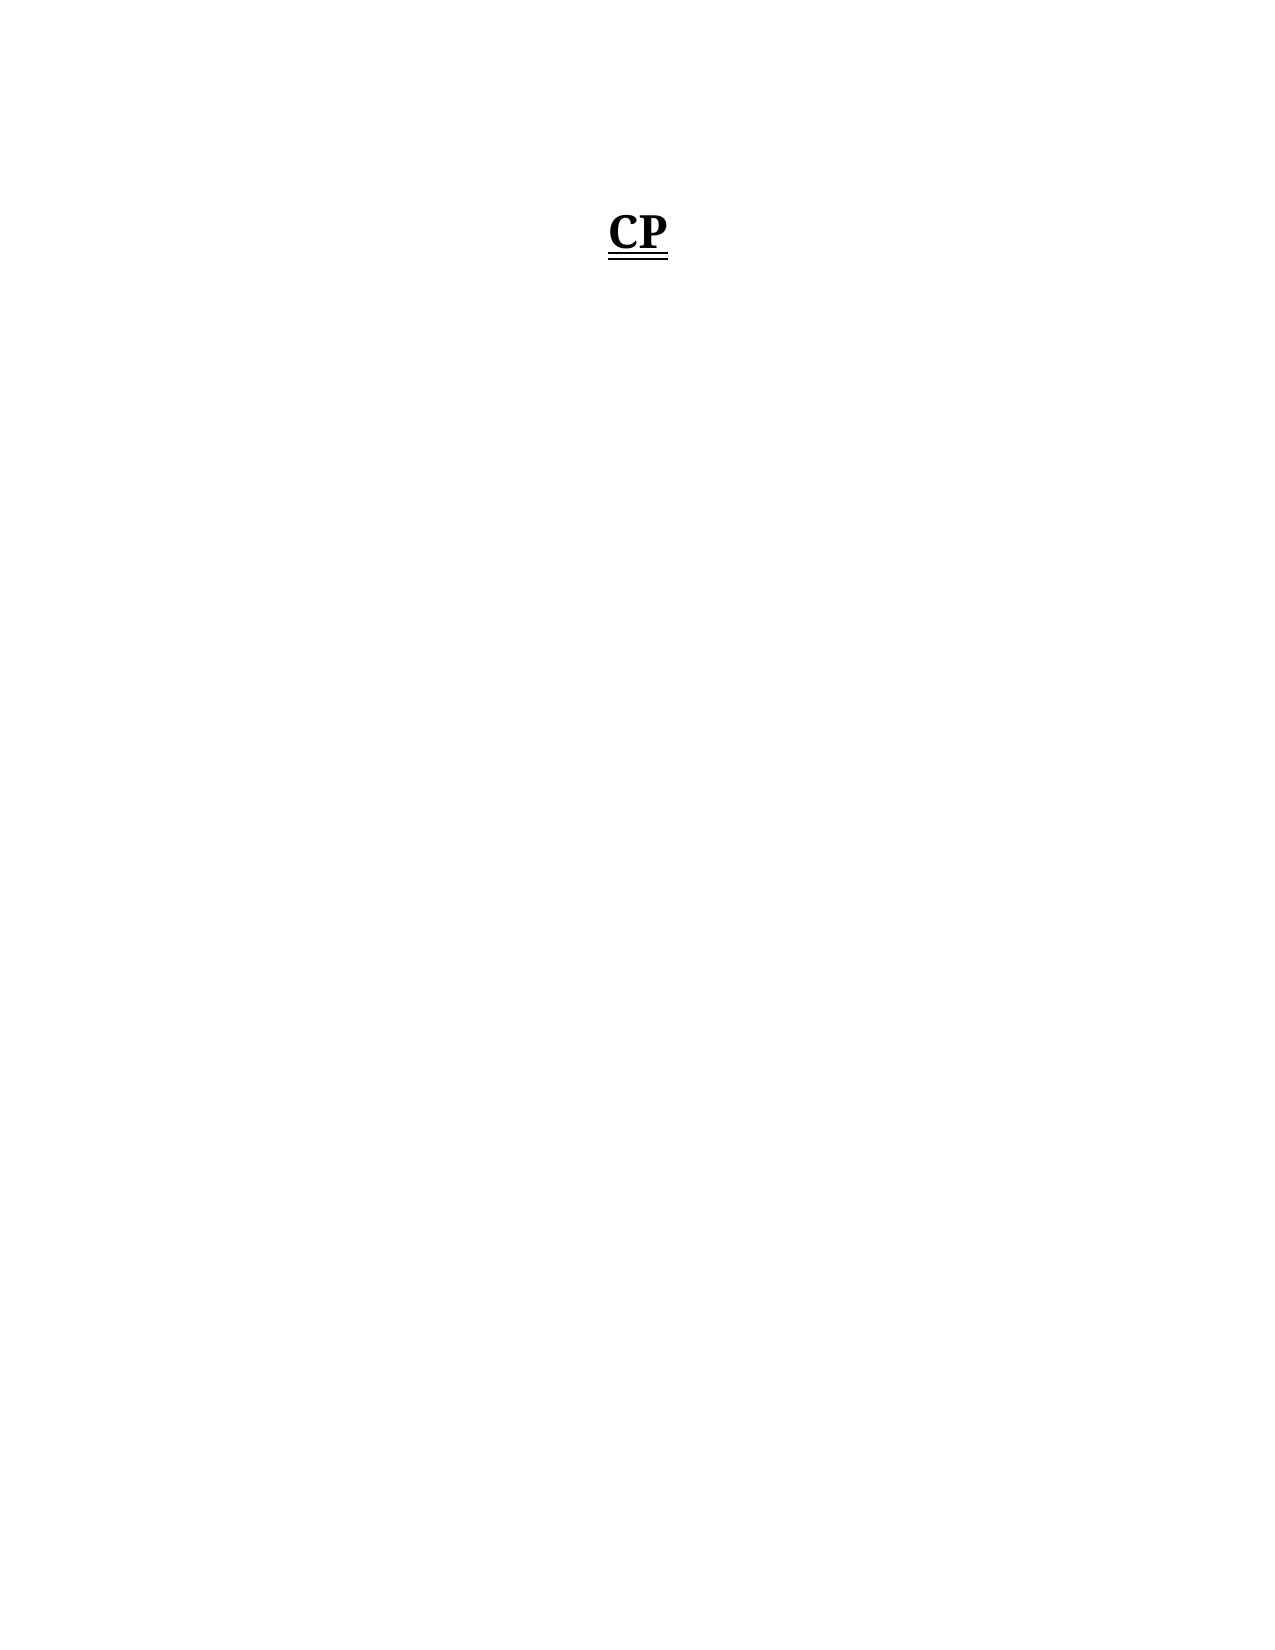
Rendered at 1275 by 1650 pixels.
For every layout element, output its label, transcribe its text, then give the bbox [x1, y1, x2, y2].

subtitle CP [150, 200, 1125, 262]
